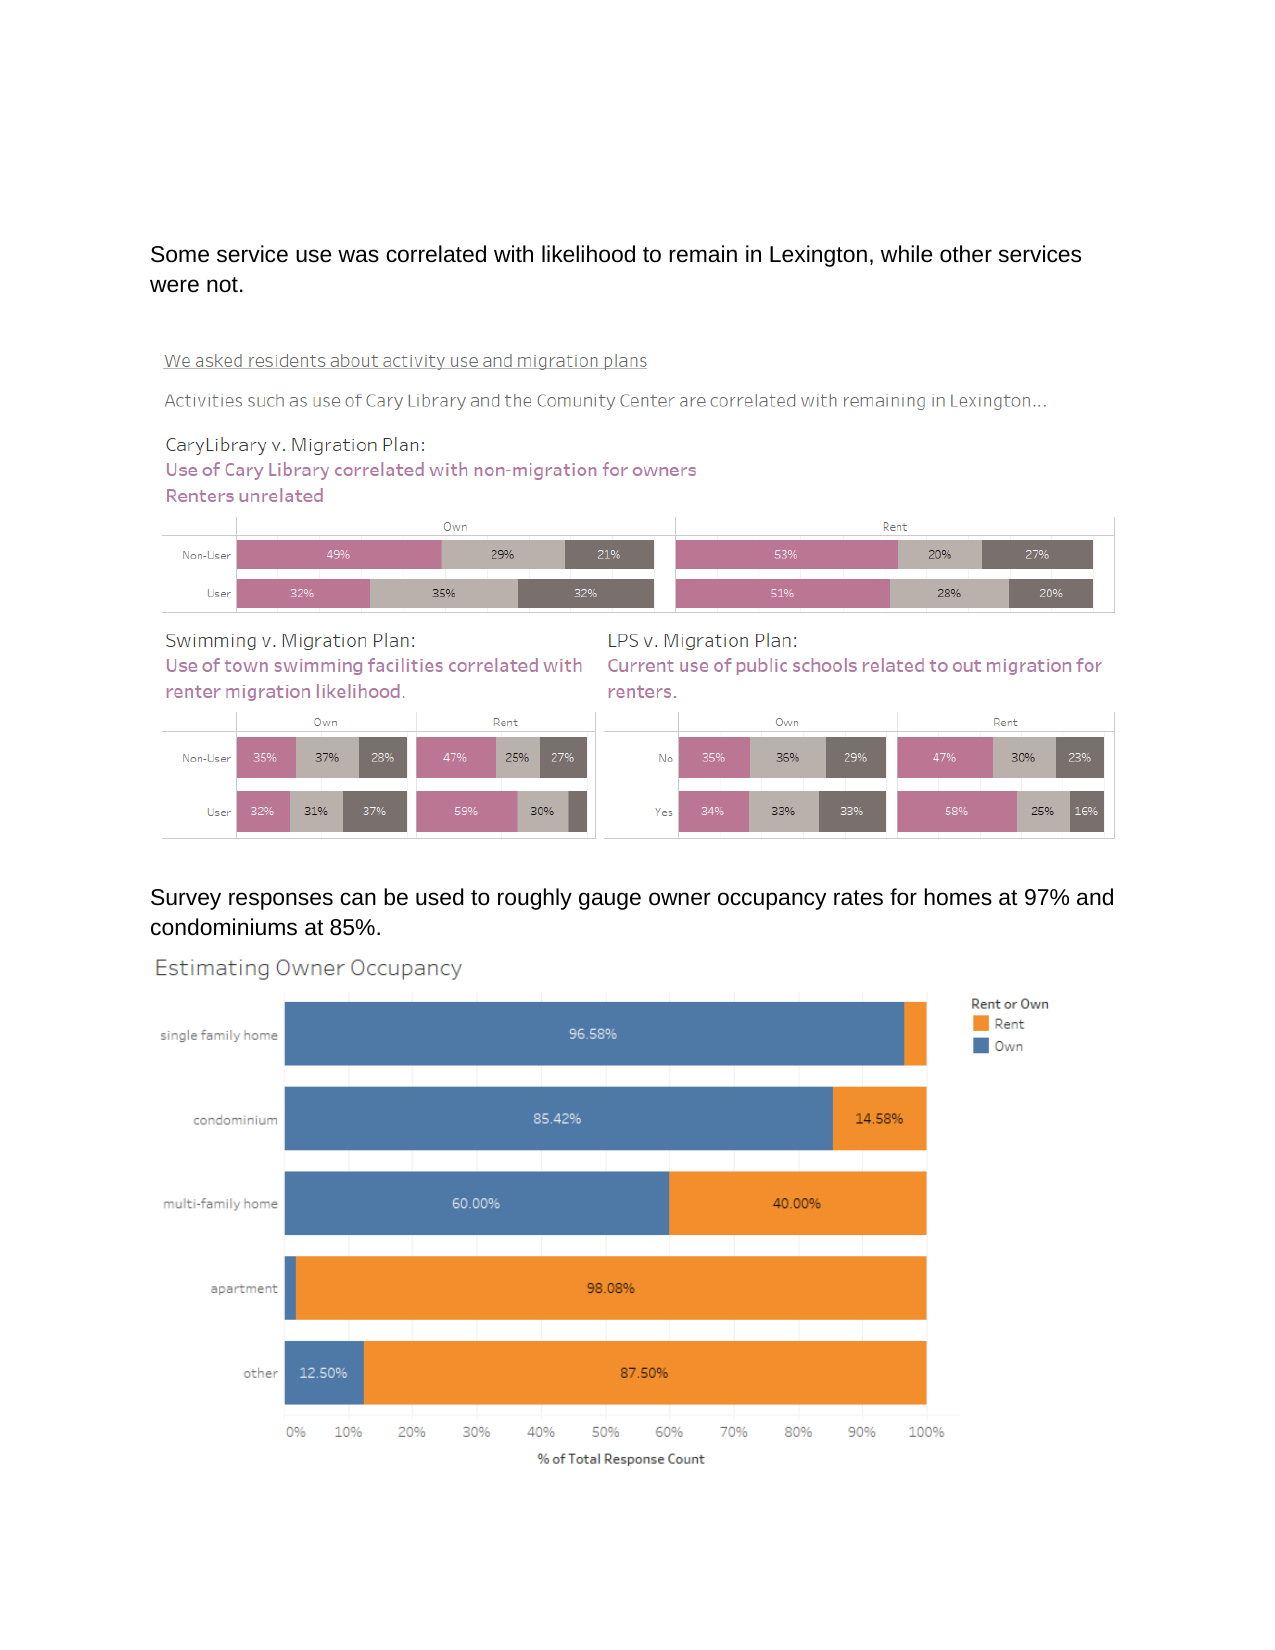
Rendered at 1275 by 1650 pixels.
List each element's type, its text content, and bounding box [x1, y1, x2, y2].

picture [150, 944, 1125, 1476]
text Survey responses can be used to roughly gauge owner occupancy rates for homes at 97% and condominiums at 85%. [150, 884, 1125, 944]
text Some service use was correlated with likelihood to remain in Lexington, while other services were not. [150, 241, 1125, 297]
picture [150, 331, 1125, 850]
